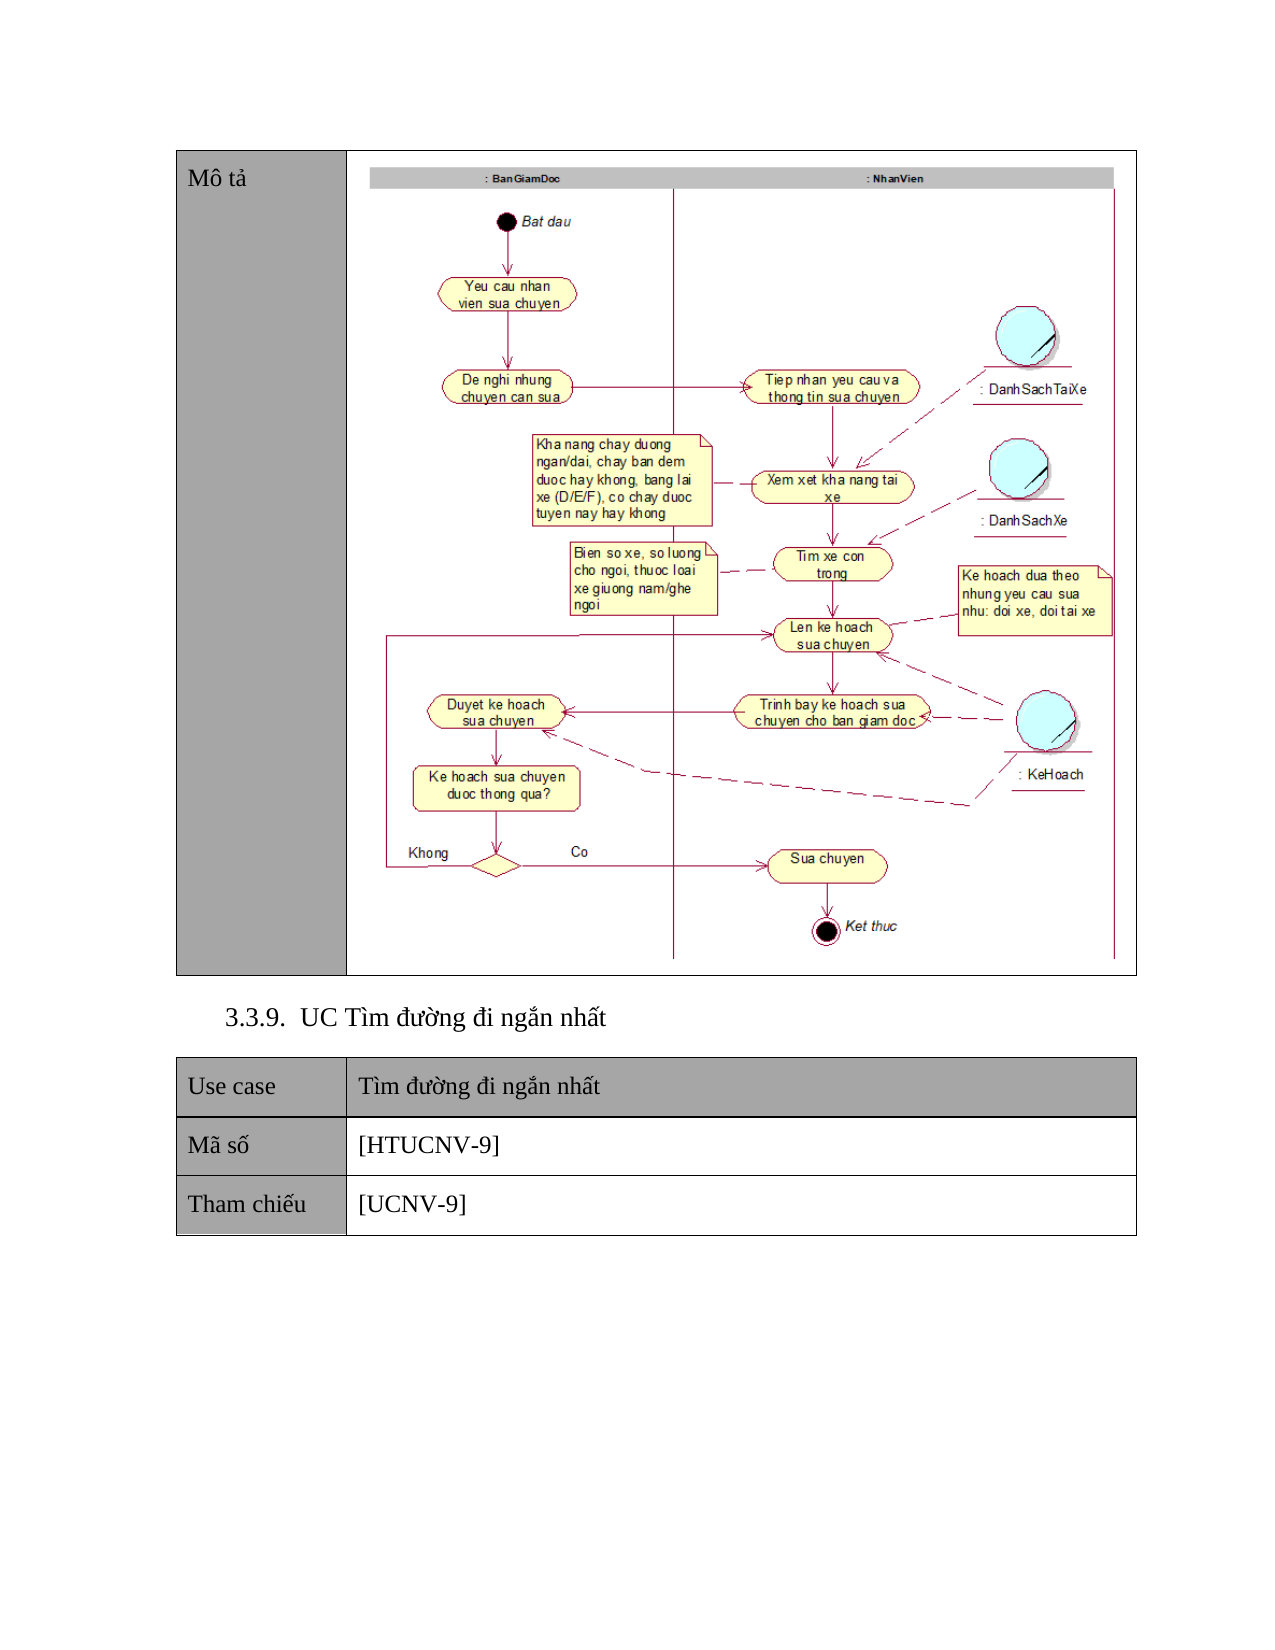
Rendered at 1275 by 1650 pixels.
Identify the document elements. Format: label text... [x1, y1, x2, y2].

list UC Tìm đường đi ngắn nhất [225, 1001, 1125, 1032]
table_header Use case [177, 1058, 346, 1116]
table_cell Mã số [177, 1118, 346, 1175]
table_cell Tham chiếu [177, 1176, 346, 1234]
picture [358, 163, 1130, 959]
table_cell [347, 151, 1136, 975]
table_cell Mô tả [177, 151, 346, 975]
table_cell [UCNV-9] [347, 1176, 1136, 1234]
table_header Tìm đường đi ngắn nhất [347, 1058, 1136, 1116]
table_cell [HTUCNV-9] [347, 1118, 1136, 1175]
